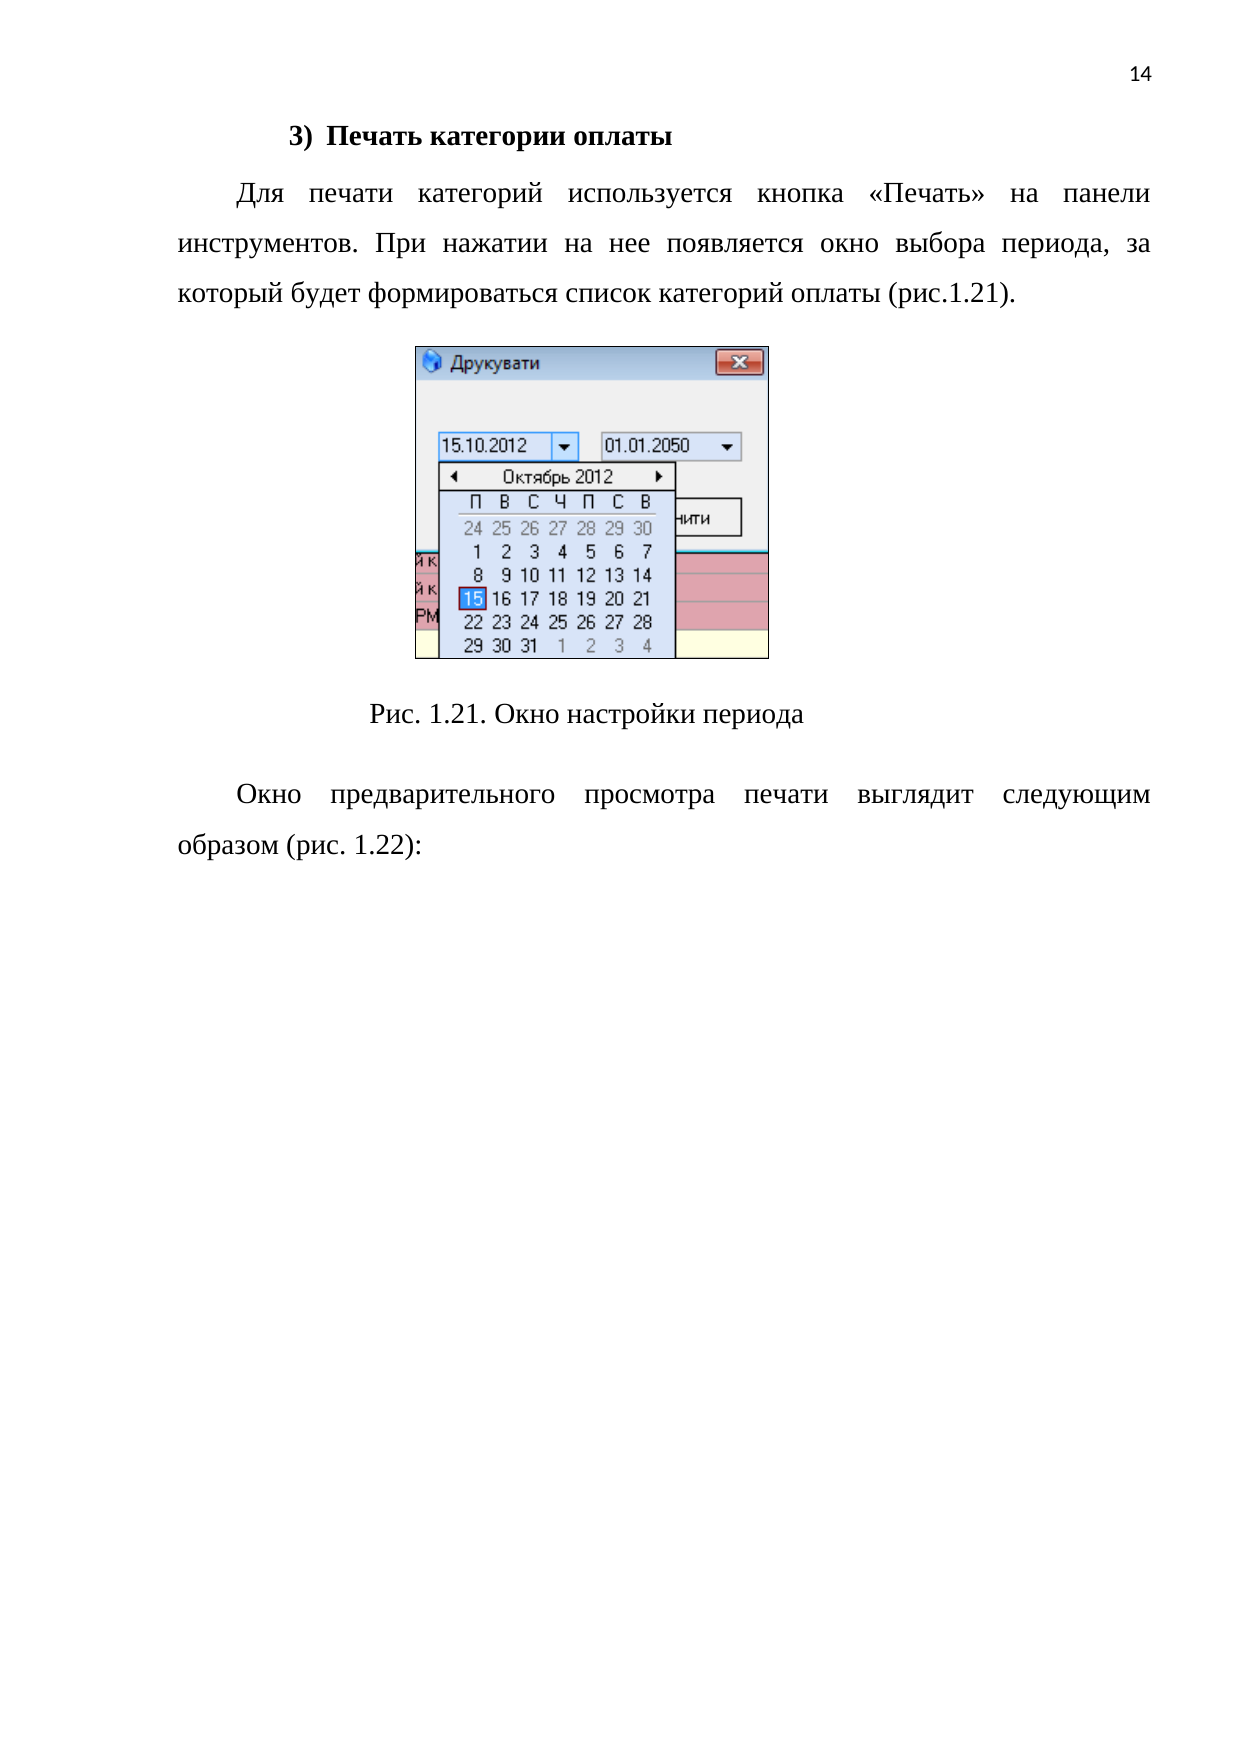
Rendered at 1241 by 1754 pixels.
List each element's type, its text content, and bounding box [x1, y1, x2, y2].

text Для печати категорий используется кнопка «Печать» на панели инструментов. При нажатии на нее появляется окно выбора периода, за который будет формироваться список категорий оплаты (рис.1.21). [177, 175, 1152, 309]
picture [416, 347, 768, 658]
subtitle Печать категории оплаты [288, 118, 1152, 152]
text Окно предварительного просмотра печати выглядит следующим образом (рис. 1.22): [177, 777, 1152, 861]
